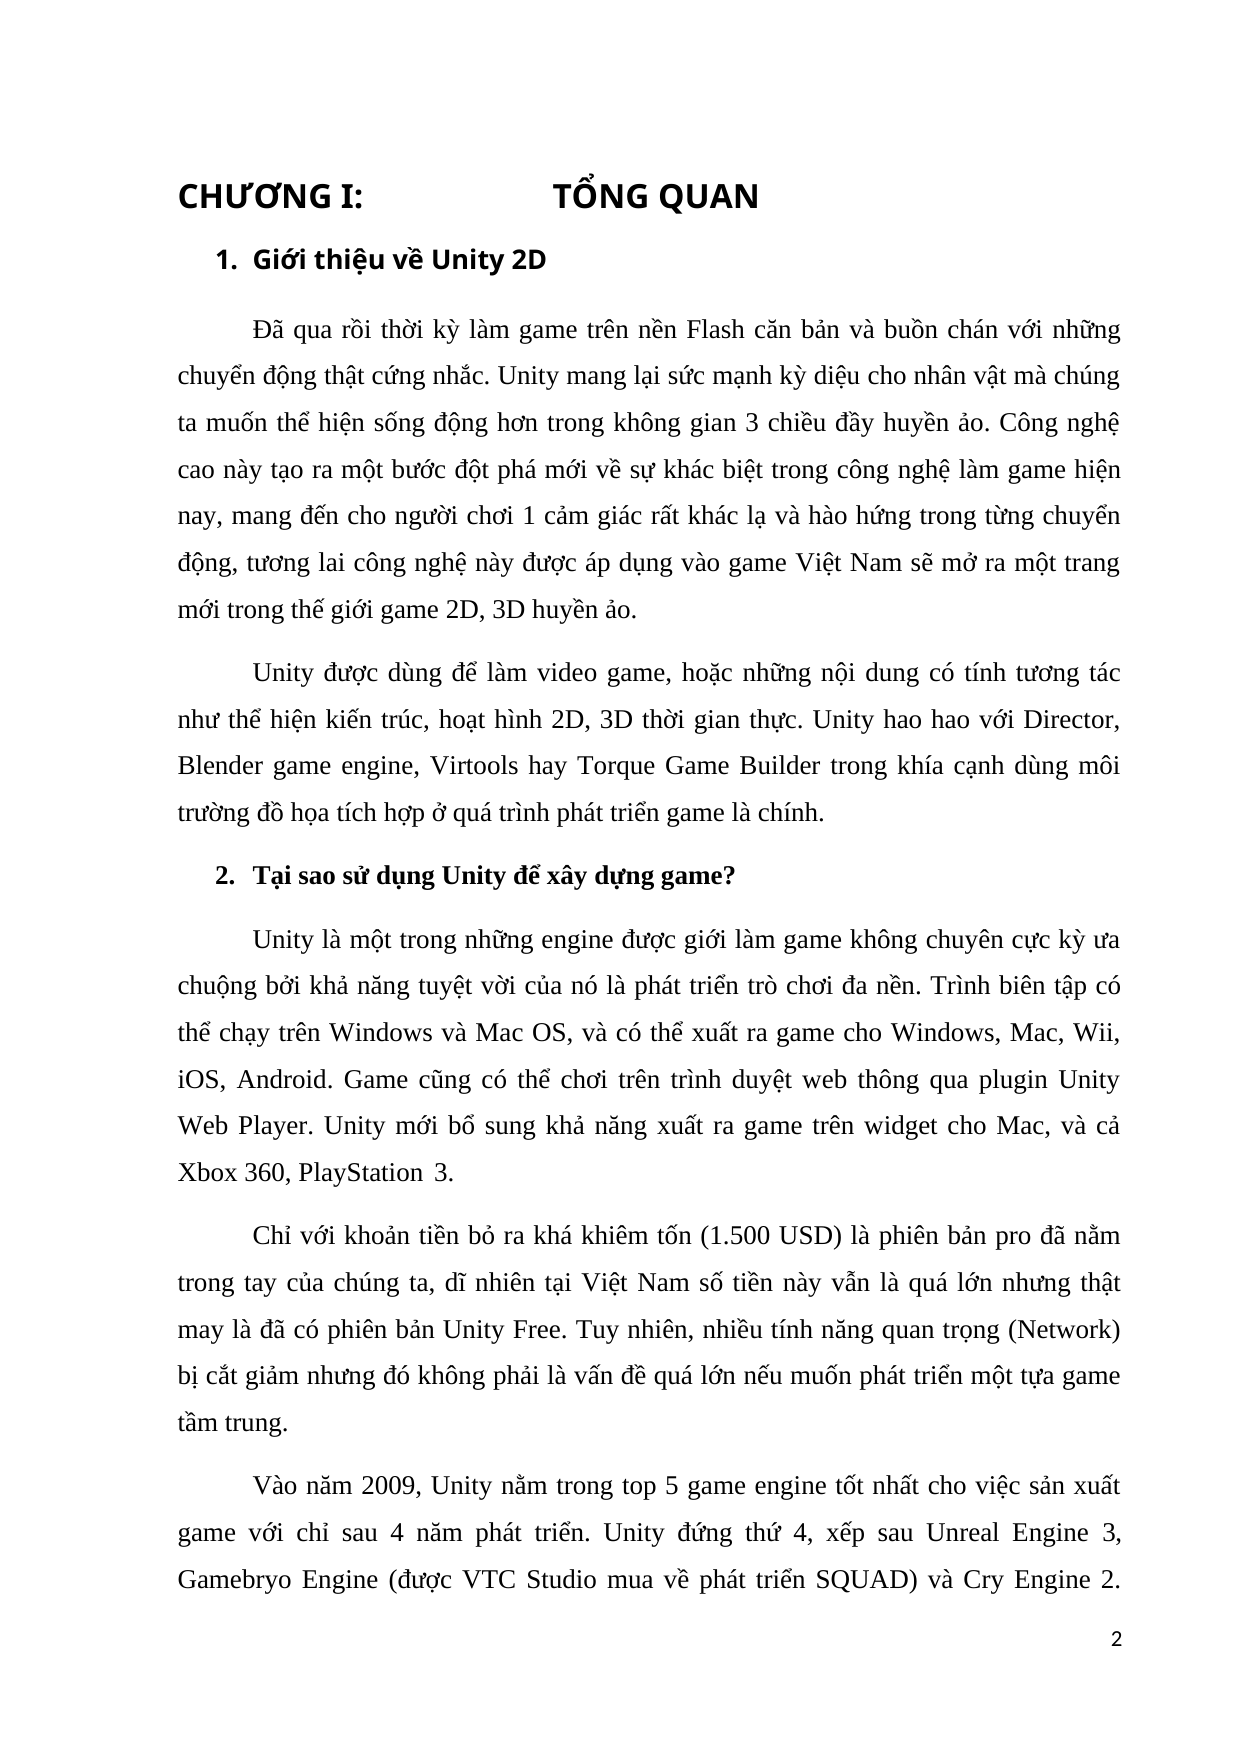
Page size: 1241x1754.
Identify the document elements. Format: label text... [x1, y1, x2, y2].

text Chỉ với khoản tiền bỏ ra khá khiêm tốn (1.500 USD) là phiên bản pro đã nằm trong tay của chúng ta, dĩ nhiên tại Việt Nam số tiền này vẫn là quá lớn nhưng thật may là đã có phiên bản Unity Free. Tuy nhiên, nhiều tính năng quan trọng (Network) bị cắt giảm nhưng đó không phải là vấn đề quá lớn nếu muốn phát triển một tựa game tầm trung. [177, 1219, 1122, 1437]
text Đã qua rồi thời kỳ làm game trên nền Flash căn bản và buồn chán với những chuyển động thật cứng nhắc. Unity mang lại sức mạnh kỳ diệu cho nhân vật mà chúng ta muốn thể hiện sống động hơn trong không gian 3 chiều đầy huyền ảo. Công nghệ cao này tạo ra một bước đột phá mới về sự khác biệt trong công nghệ làm game hiện nay, mang đến cho người chơi 1 cảm giác rất khác lạ và hào hứng trong từng chuyển động, tương lai công nghệ này được áp dụng vào game Việt Nam sẽ mở ra một trang mới trong thế giới game 2D, 3D huyền ảo. [177, 313, 1122, 624]
list Tại sao sử dụng Unity để xây dựng game? [215, 859, 1122, 891]
subtitle CHƯƠNG I: TỔNG QUAN [177, 173, 1122, 218]
text Unity được dùng để làm video game, hoặc những nội dung có tính tương tác như thể hiện kiến trúc, hoạt hình 2D, 3D thời gian thực. Unity hao hao với Director, Blender game engine, Virtools hay Torque Game Builder trong khía cạnh dùng môi trường đồ họa tích hợp ở quá trình phát triển game là chính. [177, 656, 1122, 827]
text Unity là một trong những engine được giới làm game không chuyên cực kỳ ưa chuộng bởi khả năng tuyệt vời của nó là phát triển trò chơi đa nền. Trình biên tập có thể chạy trên Windows và Mac OS, và có thể xuất ra game cho Windows, Mac, Wii, iOS, Android. Game cũng có thể chơi trên trình duyệt web thông qua plugin Unity Web Player. Unity mới bổ sung khả năng xuất ra game trên widget cho Mac, và cả Xbox 360, PlayStation 3. [177, 923, 1122, 1187]
list Giới thiệu về Unity 2D [215, 241, 1122, 278]
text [177, 1469, 1122, 1594]
